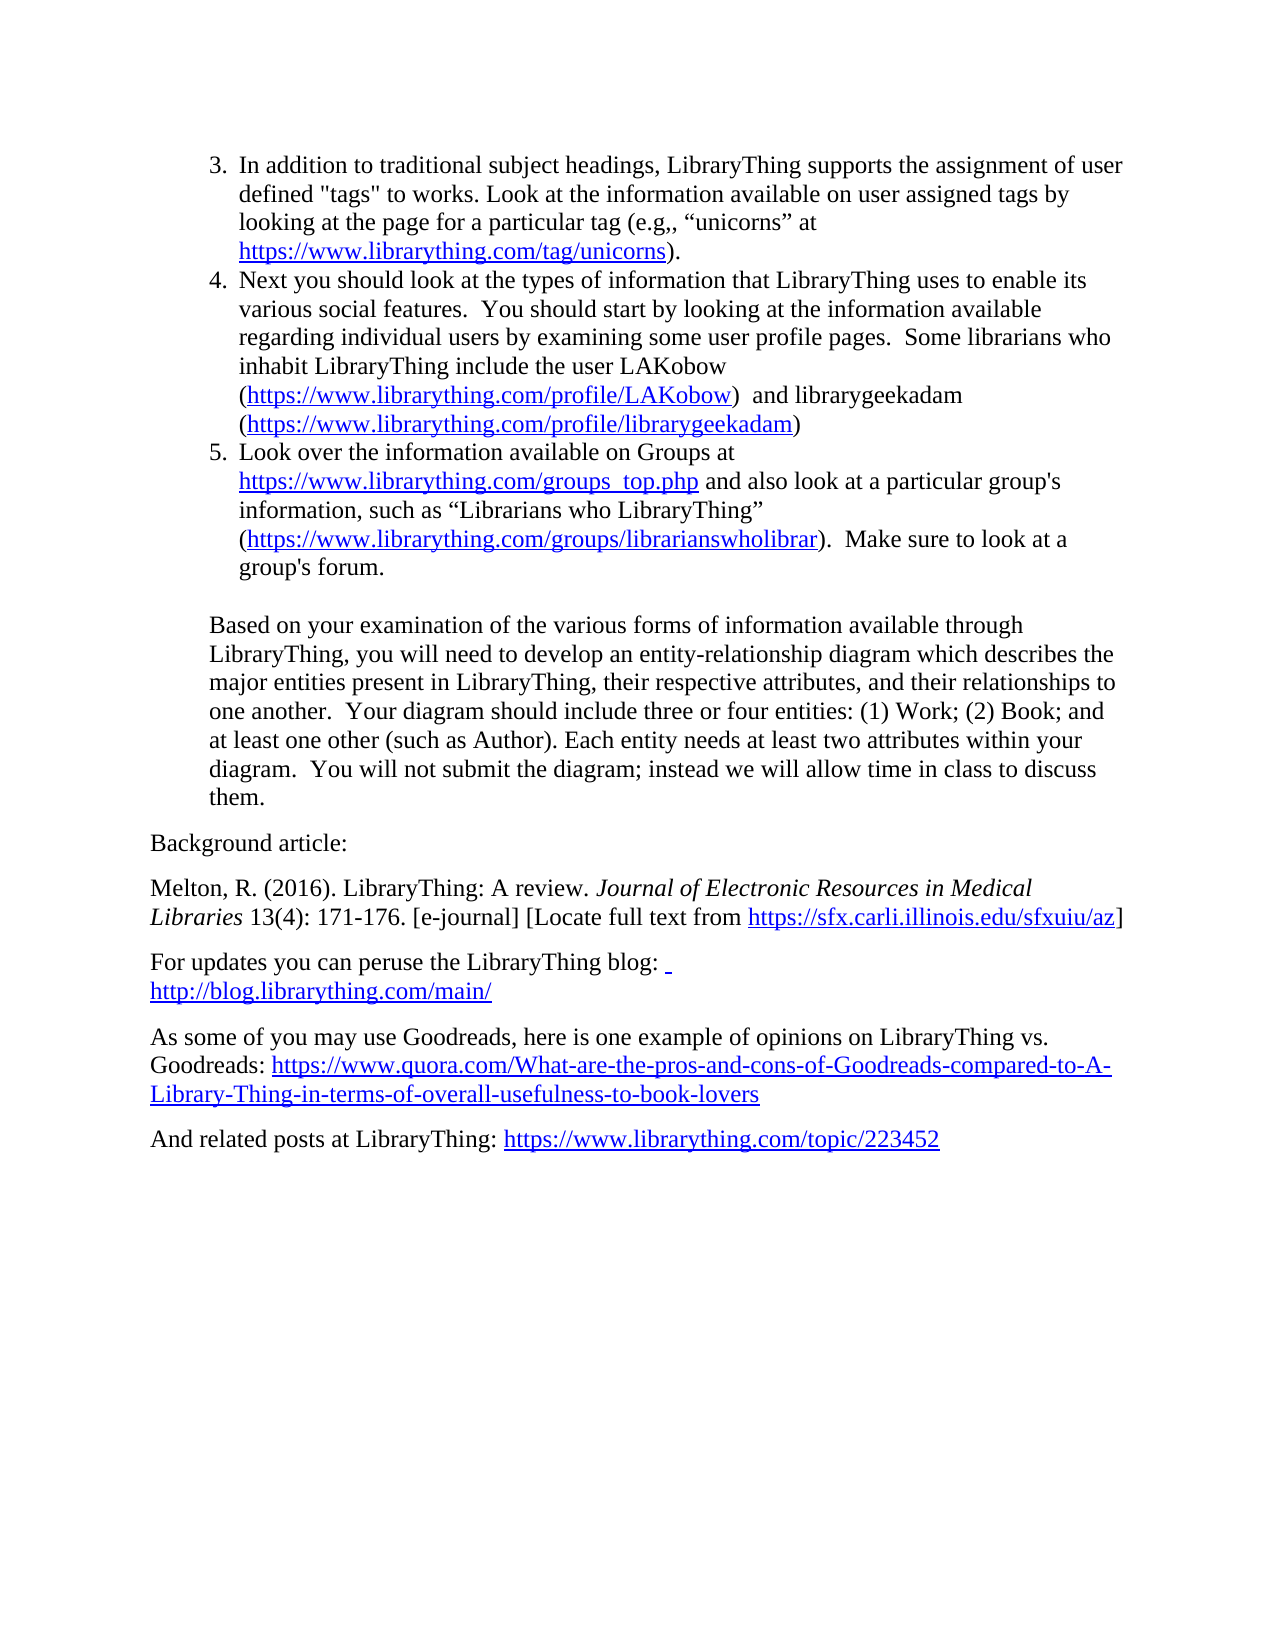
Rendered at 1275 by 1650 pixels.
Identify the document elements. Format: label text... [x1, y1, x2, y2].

text Background article: [150, 828, 1125, 857]
list In addition to traditional subject headings, LibraryThing supports the assignment of user defined "tags" to works. Look at the information available on user assigned tags by looking at the page for a particular tag (e.g,, “unicorns” at https://www.librarything.com/tag/unicorns). [209, 150, 1125, 265]
text And related posts at LibraryThing: https://www.librarything.com/topic/223452 [150, 1124, 1125, 1153]
text Melton, R. (2016). LibraryThing: A review. Journal of Electronic Resources in Medical Libraries 13(4): 171-176. [e-journal] [Locate full text from https://sfx.carli.illinois.edu/sfxuiu/az] [150, 873, 1125, 931]
text As some of you may use Goodreads, here is one example of opinions on LibraryThing vs. Goodreads: https://www.quora.com/What-are-the-pros-and-cons-of-Goodreads-compared-to-A-Library-Thing-in-terms-of-overall-usefulness-to-book-lovers [150, 1022, 1125, 1108]
list Next you should look at the types of information that LibraryThing uses to enable its various social features. You should start by looking at the information available regarding individual users by examining some user profile pages. Some librarians who inhabit LibraryThing include the user LAKobow (https://www.librarything.com/profile/LAKobow) and librarygeekadam (https://www.librarything.com/profile/librarygeekadam) [209, 265, 1125, 437]
list Look over the information available on Groups at https://www.librarything.com/groups_top.php and also look at a particular group's information, such as “Librarians who LibraryThing” (https://www.librarything.com/groups/librarianswholibrar). Make sure to look at a group's forum. [209, 437, 1125, 581]
text Based on your examination of the various forms of information available through LibraryThing, you will need to develop an entity-relationship diagram which describes the major entities present in LibraryThing, their respective attributes, and their relationships to one another. Your diagram should include three or four entities: (1) Work; (2) Book; and at least one other (such as Author). Each entity needs at least two attributes within your diagram. You will not submit the diagram; instead we will allow time in class to discuss them. [209, 581, 1125, 811]
text For updates you can peruse the LibraryThing blog: http://blog.librarything.com/main/ [150, 947, 1125, 1005]
